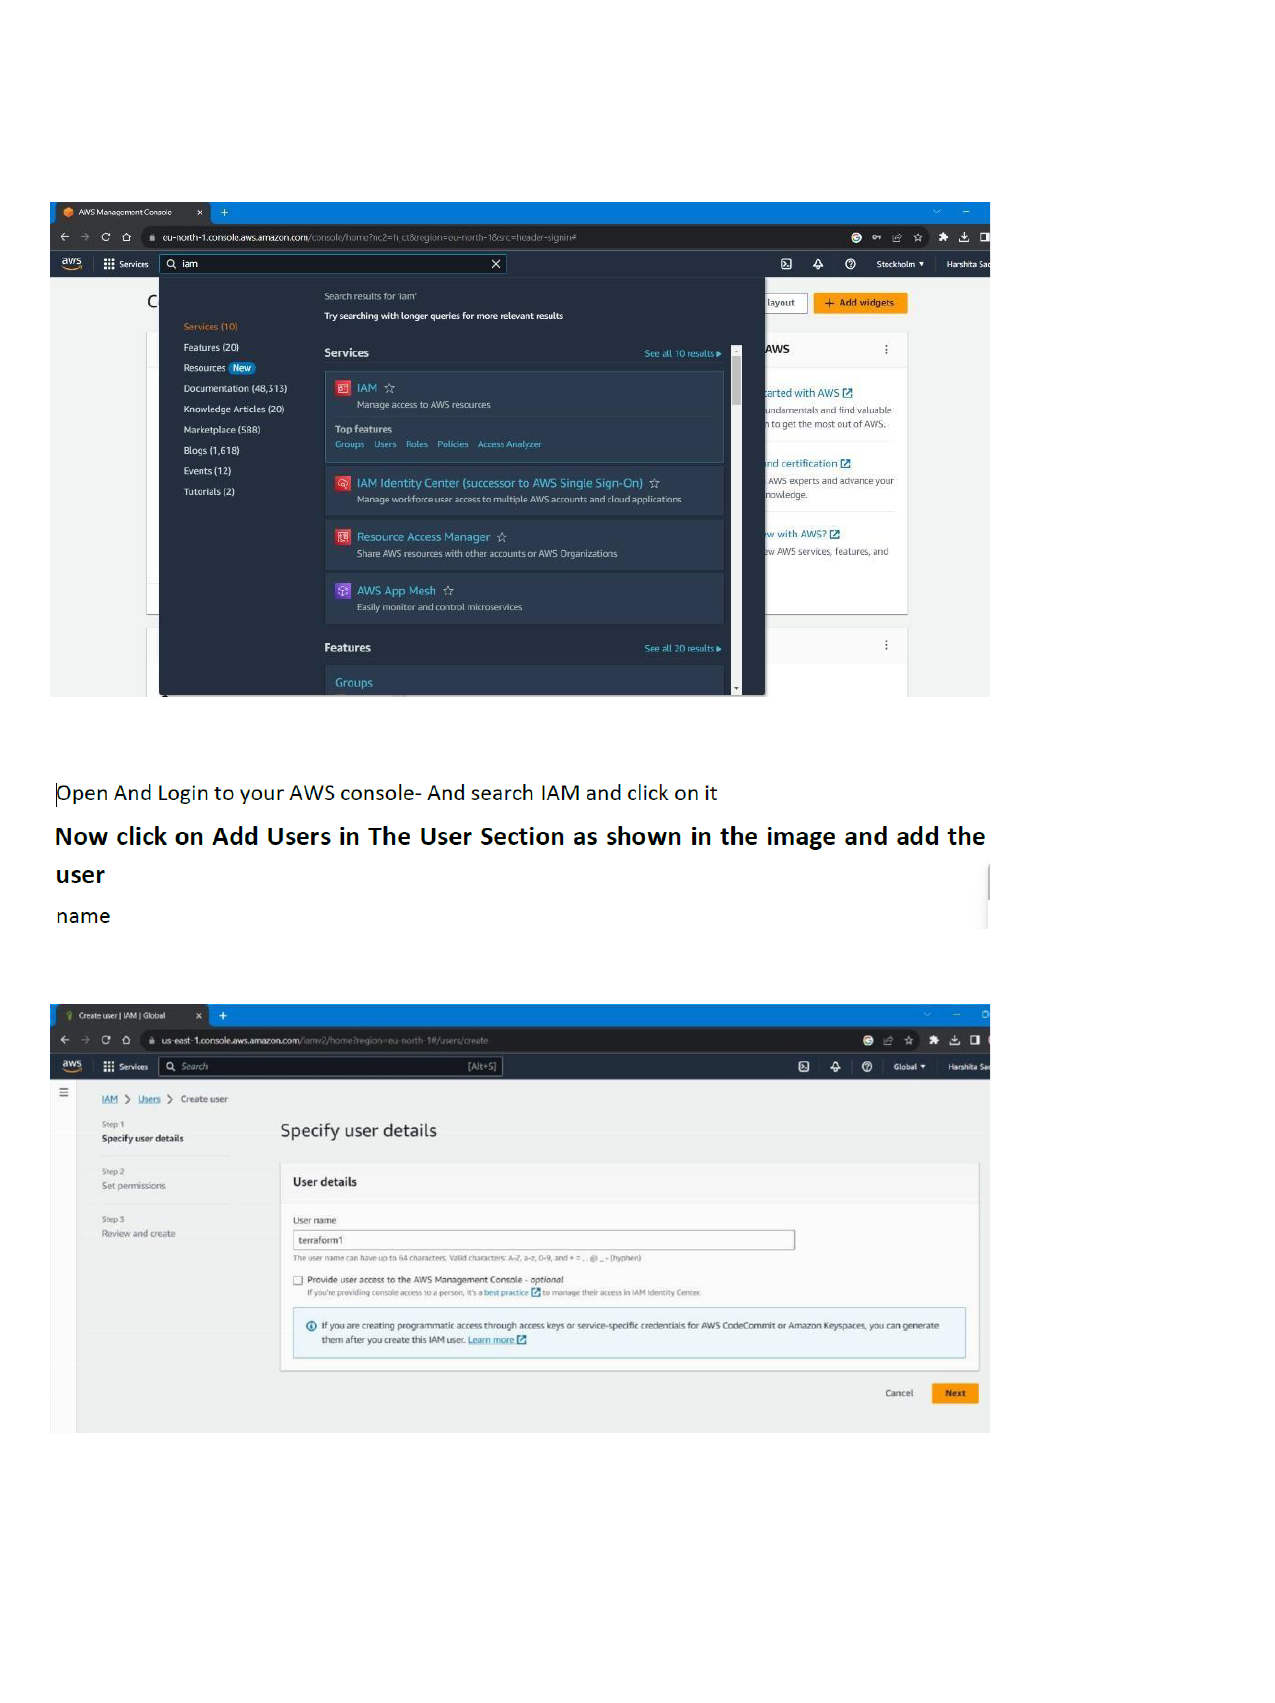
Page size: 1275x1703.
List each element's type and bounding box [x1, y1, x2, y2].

picture [50, 772, 991, 929]
